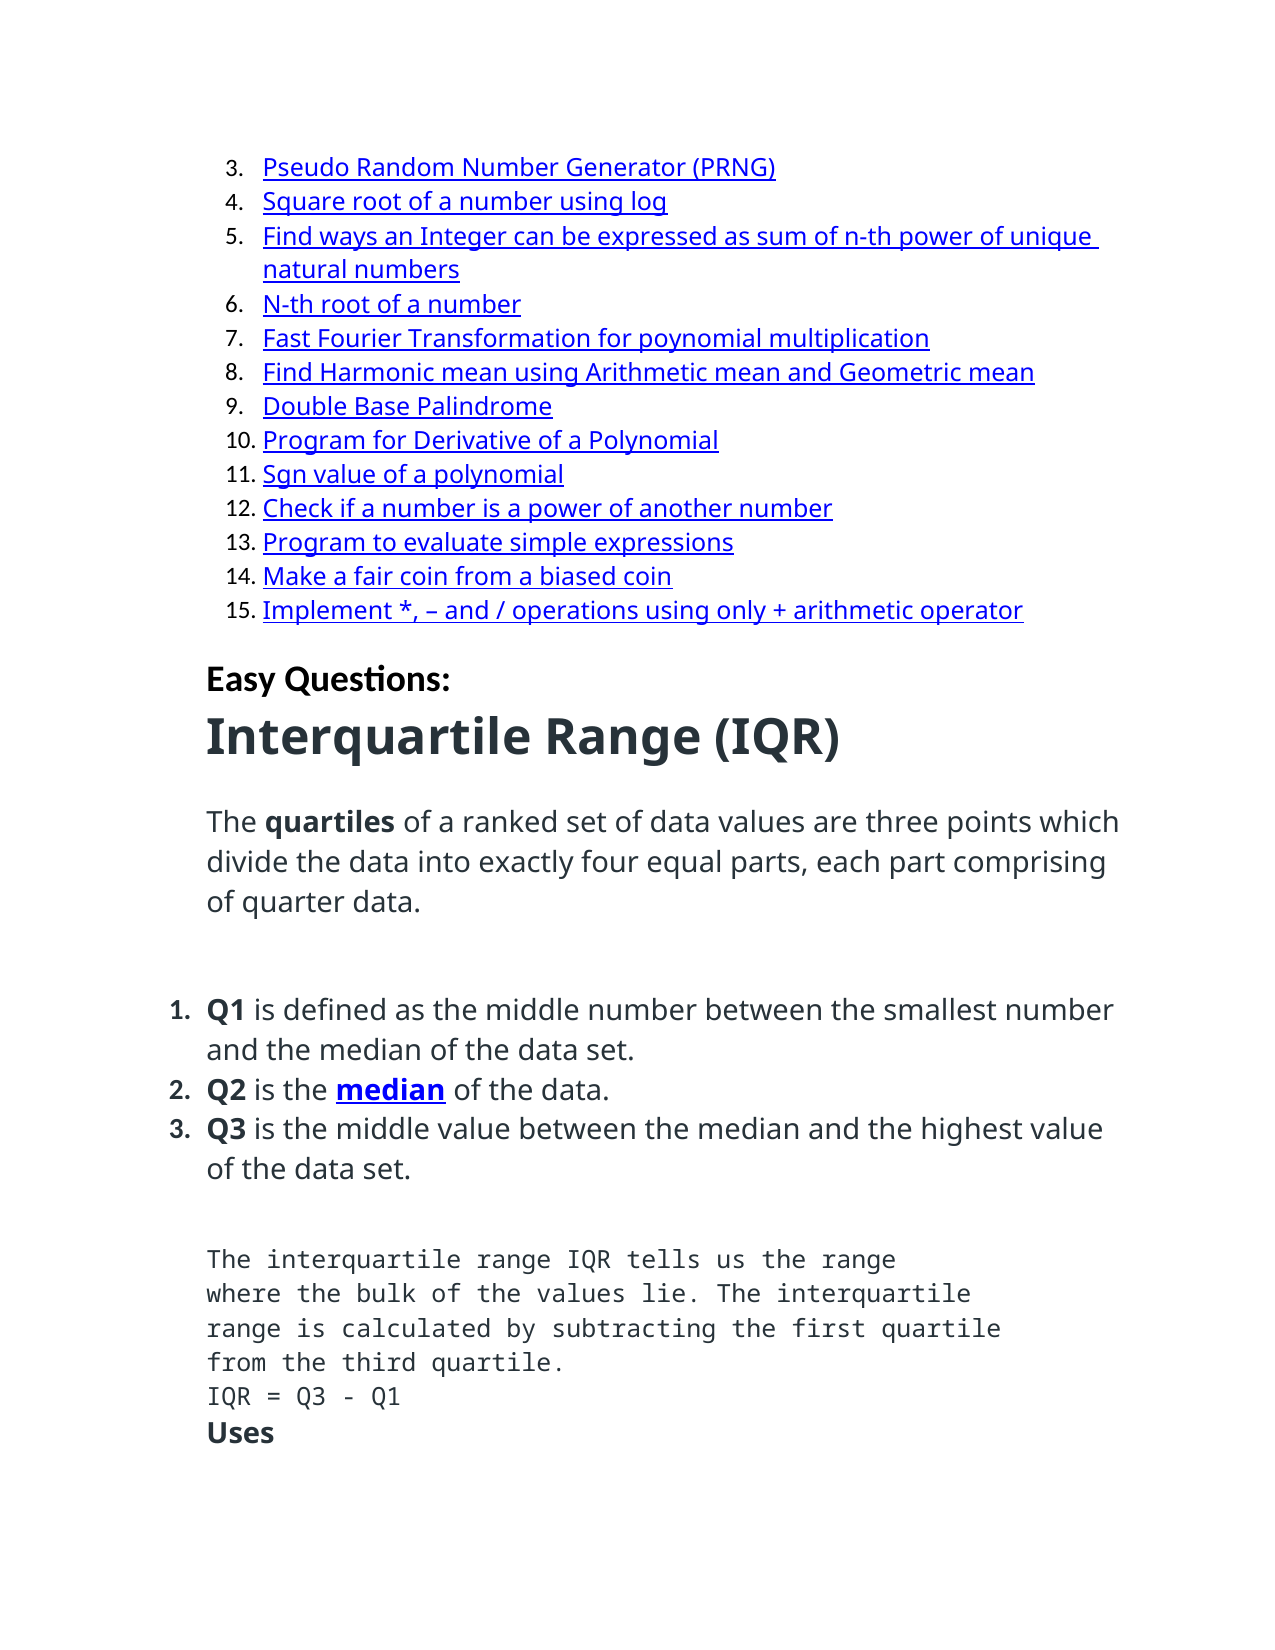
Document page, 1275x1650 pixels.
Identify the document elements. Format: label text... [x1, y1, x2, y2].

list Pseudo Random Number Generator (PRNG) [225, 150, 1125, 184]
text The interquartile range IQR tells us the range where the bulk of the values lie. The interquartile range is calculated by subtracting the first quartile from the third quartile. IQR = Q3 - Q1 [206, 1242, 1125, 1412]
list Square root of a number using log [225, 184, 1125, 218]
text Uses [206, 1412, 1125, 1452]
list Q3 is the middle value between the median and the highest value of the data set. [169, 1108, 1125, 1188]
list Make a fair coin from a biased coin [225, 559, 1125, 593]
list Program to evaluate simple expressions [225, 525, 1125, 559]
list Program for Derivative of a Polynomial [225, 422, 1125, 457]
text The quartiles of a ranked set of data values are three points which divide the data into exactly four equal parts, each part comprising of quarter data. [206, 769, 1125, 921]
text Interquartile Range (IQR) [206, 701, 1125, 769]
list N-th root of a number [225, 286, 1125, 320]
list Double Base Palindrome [225, 388, 1125, 422]
list Fast Fourier Transformation for poynomial multiplication [225, 320, 1125, 354]
list Find ways an Integer can be expressed as sum of n-th power of unique natural numbers [225, 218, 1125, 286]
list Sgn value of a polynomial [225, 457, 1125, 491]
text Easy Questions: [206, 655, 1125, 701]
list Check if a number is a power of another number [225, 491, 1125, 525]
list Find Harmonic mean using Arithmetic mean and Geometric mean [225, 354, 1125, 388]
list Q2 is the median of the data. [169, 1069, 1125, 1108]
list Q1 is defined as the middle number between the smallest number and the median of the data set. [169, 989, 1125, 1069]
list Implement *, – and / operations using only + arithmetic operator [225, 593, 1125, 627]
